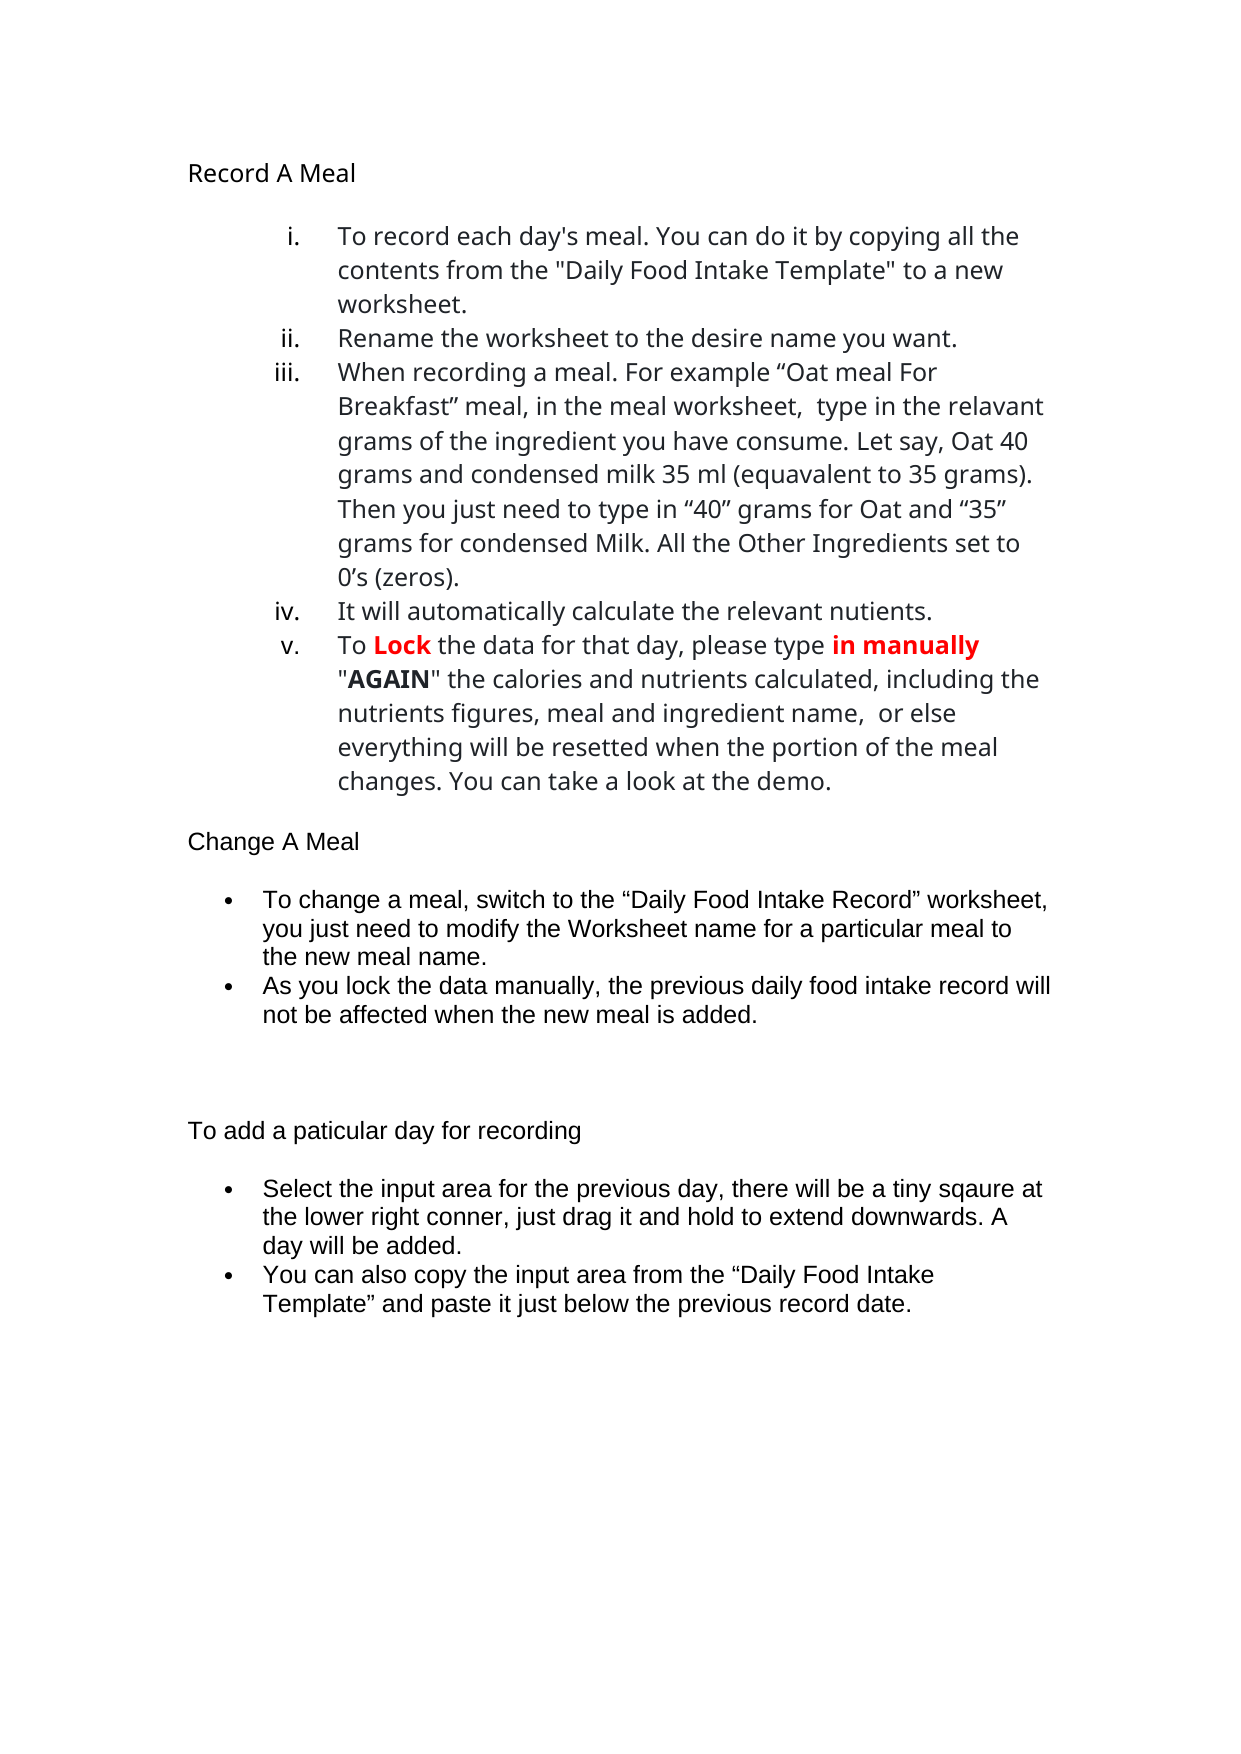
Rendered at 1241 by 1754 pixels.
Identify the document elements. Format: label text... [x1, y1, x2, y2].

list To record each day's meal. You can do it by copying all the contents from the "Daily Food Intake Template" to a new worksheet. [300, 219, 1053, 321]
list Change A Meal [187, 827, 1053, 856]
list As you lock the data manually, the previous daily food intake record will not be affected when the new meal is added. [225, 971, 1053, 1029]
list You can also copy the input area from the “Daily Food Intake Template” and paste it just below the previous record date. [225, 1260, 1053, 1317]
list Rename the worksheet to the desire name you want. [300, 321, 1053, 355]
list When recording a meal. For example “Oat meal For Breakfast” meal, in the meal worksheet, type in the relavant grams of the ingredient you have consume. Let say, Oat 40 grams and condensed milk 35 ml (equavalent to 35 grams). Then you just need to type in “40” grams for Oat and “35” grams for condensed Milk. All the Other Ingredients set to 0’s (zeros). [300, 355, 1053, 593]
list Select the input area for the previous day, there will be a tiny sqaure at the lower right conner, just drag it and hold to extend downwards. A day will be added. [225, 1174, 1053, 1260]
list To change a meal, switch to the “Daily Food Intake Record” worksheet, you just need to modify the Worksheet name for a particular meal to the new meal name. [225, 885, 1053, 971]
list It will automatically calculate the relevant nutients. [300, 593, 1053, 627]
list To Lock the data for that day, please type in manually "AGAIN" the calories and nutrients calculated, including the nutrients figures, meal and ingredient name, or else everything will be resetted when the portion of the meal changes. You can take a look at the demo. [300, 627, 1053, 798]
list To add a paticular day for recording [187, 1116, 1053, 1144]
list Record A Meal [187, 156, 1053, 189]
